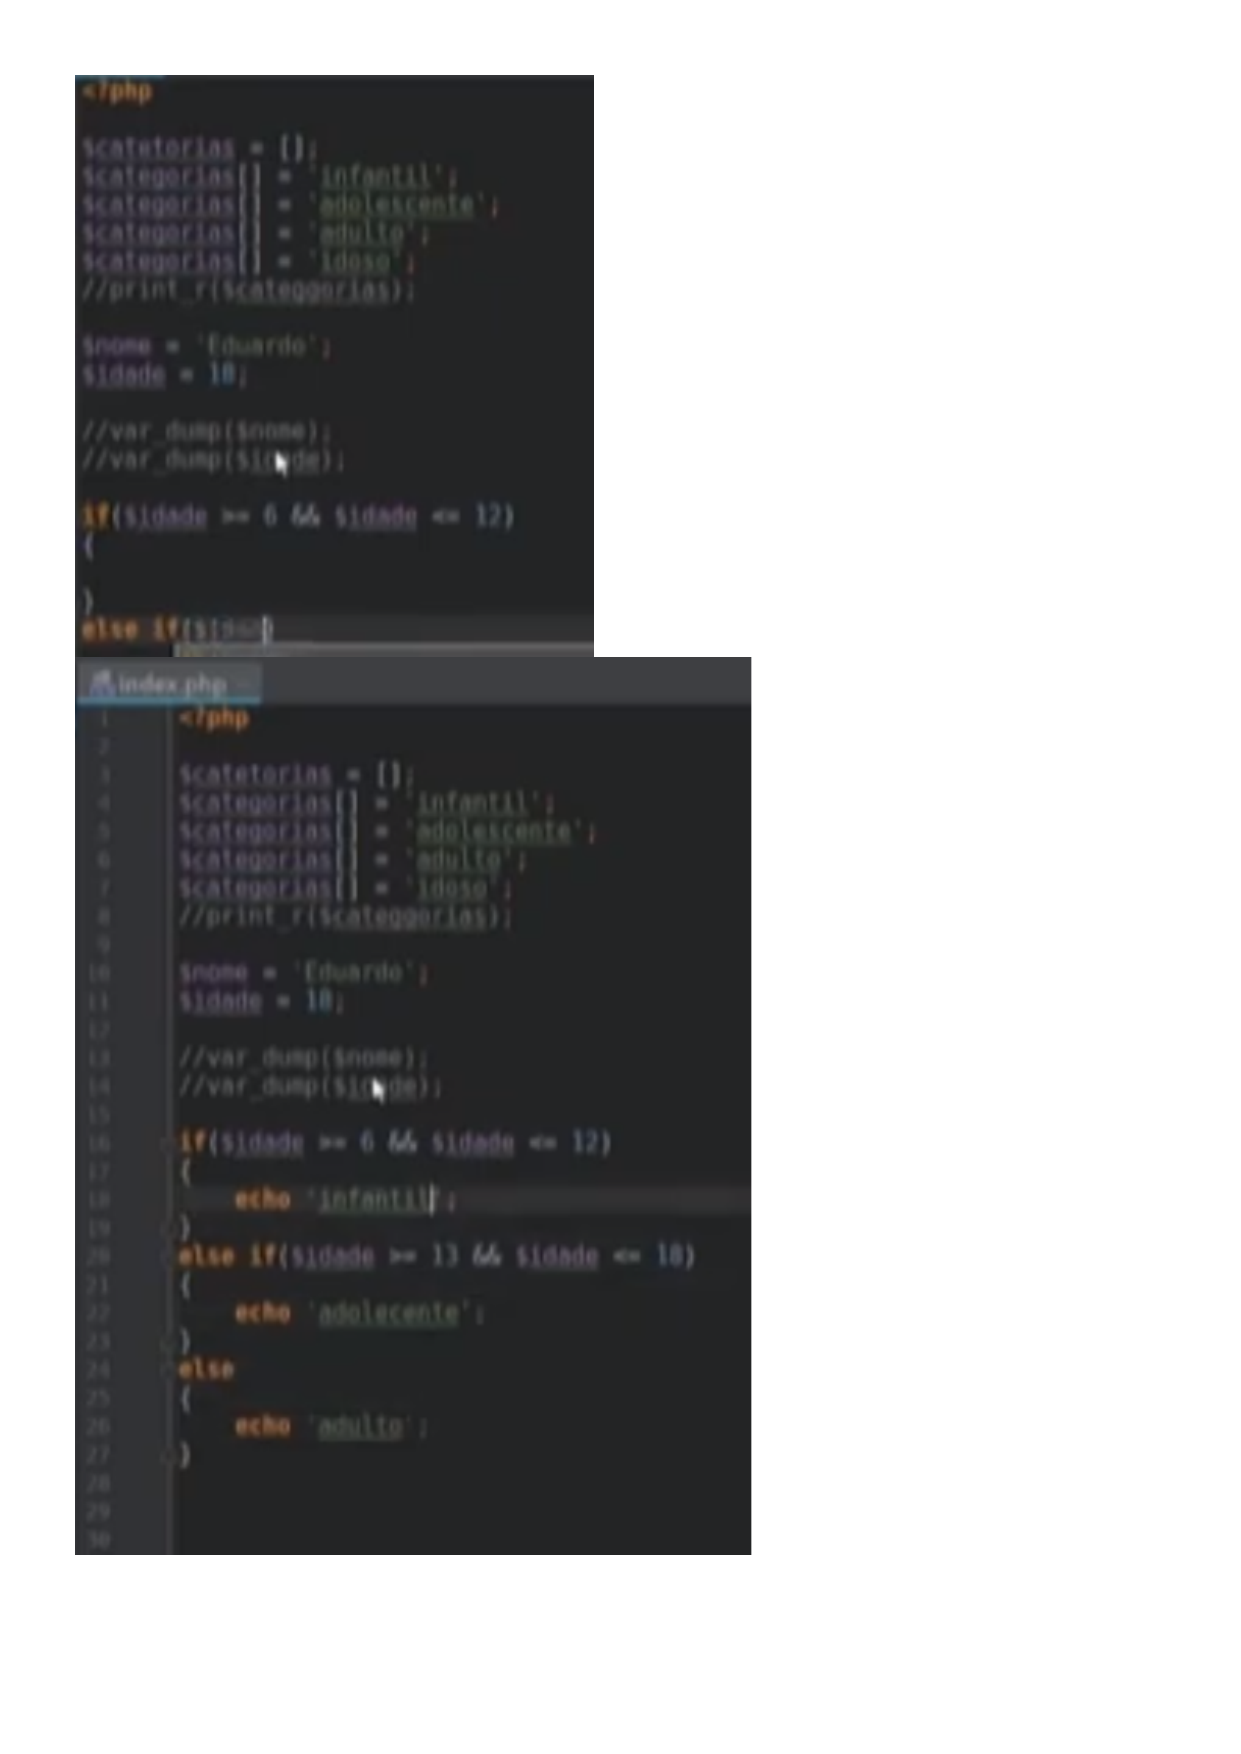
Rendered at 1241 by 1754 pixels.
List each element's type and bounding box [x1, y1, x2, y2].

picture [75, 75, 752, 1555]
